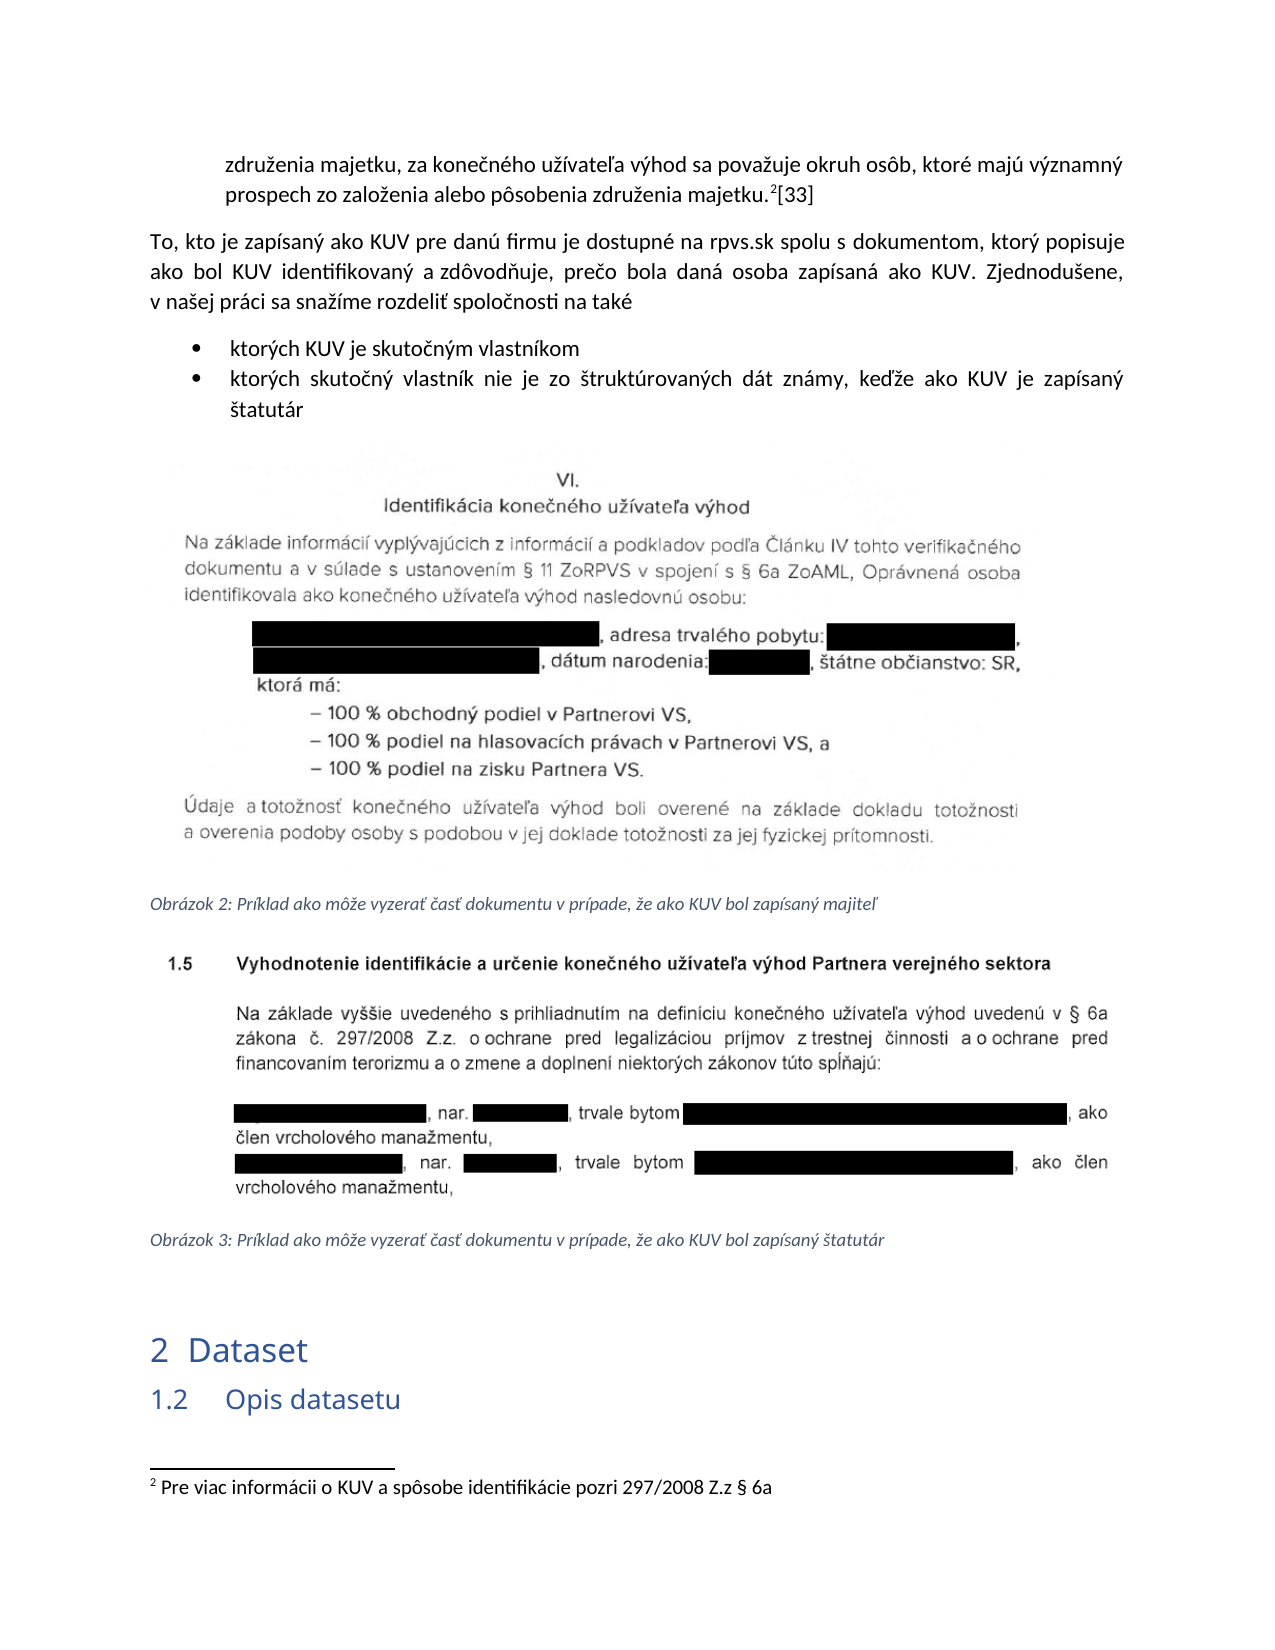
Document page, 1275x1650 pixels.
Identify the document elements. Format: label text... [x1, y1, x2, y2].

subtitle Opis datasetu [150, 1380, 1125, 1417]
text To, kto je zapísaný ako KUV pre danú firmu je dostupné na rpvs.sk spolu s dokumentom, ktorý popisuje ako bol KUV identifikovaný a zdôvodňuje, prečo bola daná osoba zapísaná ako KUV. Zjednodušene, v našej práci sa snažíme rozdeliť spoločnosti na také [150, 227, 1125, 316]
text Obrázok 3: Príklad ako môže vyzerať časť dokumentu v prípade, že ako KUV bol zapísaný štatutár [150, 1228, 1125, 1251]
text Obrázok 2: Príklad ako môže vyzerať časť dokumentu v prípade, že ako KUV bol zapísaný majiteľ [150, 893, 1125, 916]
list ktorých skutočný vlastník nie je zo štruktúrovaných dát známy, keďže ako KUV je zapísaný štatutár [192, 364, 1125, 423]
picture [150, 441, 1054, 874]
subtitle Dataset [150, 1327, 1125, 1372]
list ktorých KUV je skutočným vlastníkom [192, 334, 1125, 362]
picture [150, 936, 1125, 1210]
